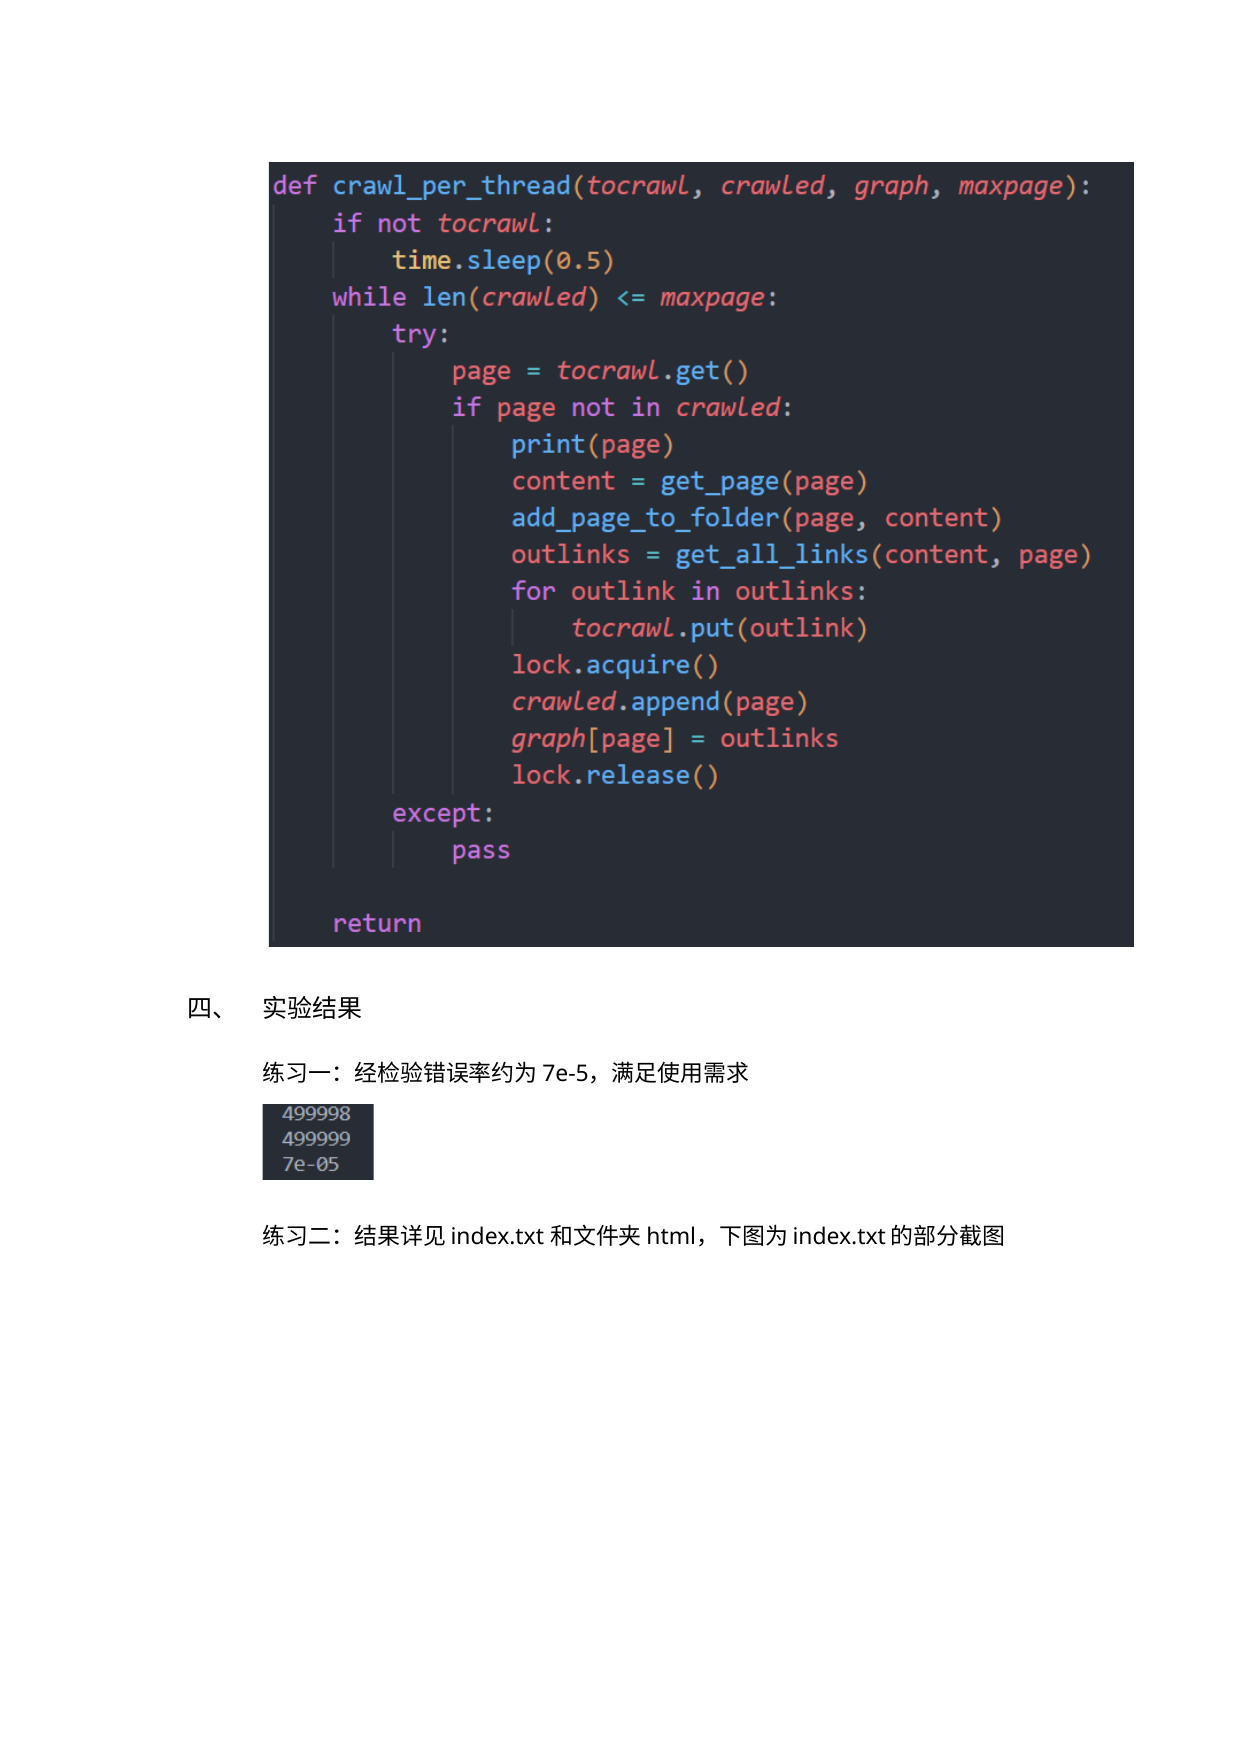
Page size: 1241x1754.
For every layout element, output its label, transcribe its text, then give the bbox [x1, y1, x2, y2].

picture [268, 162, 1134, 947]
picture [262, 1104, 374, 1180]
list 练习一：经检验错误率约为7e-5，满足使用需求 [262, 1039, 1053, 1104]
list 练习二：结果详见index.txt 和文件夹html，下图为index.txt的部分截图 [262, 1202, 1053, 1267]
list 实验结果 [187, 974, 1053, 1039]
